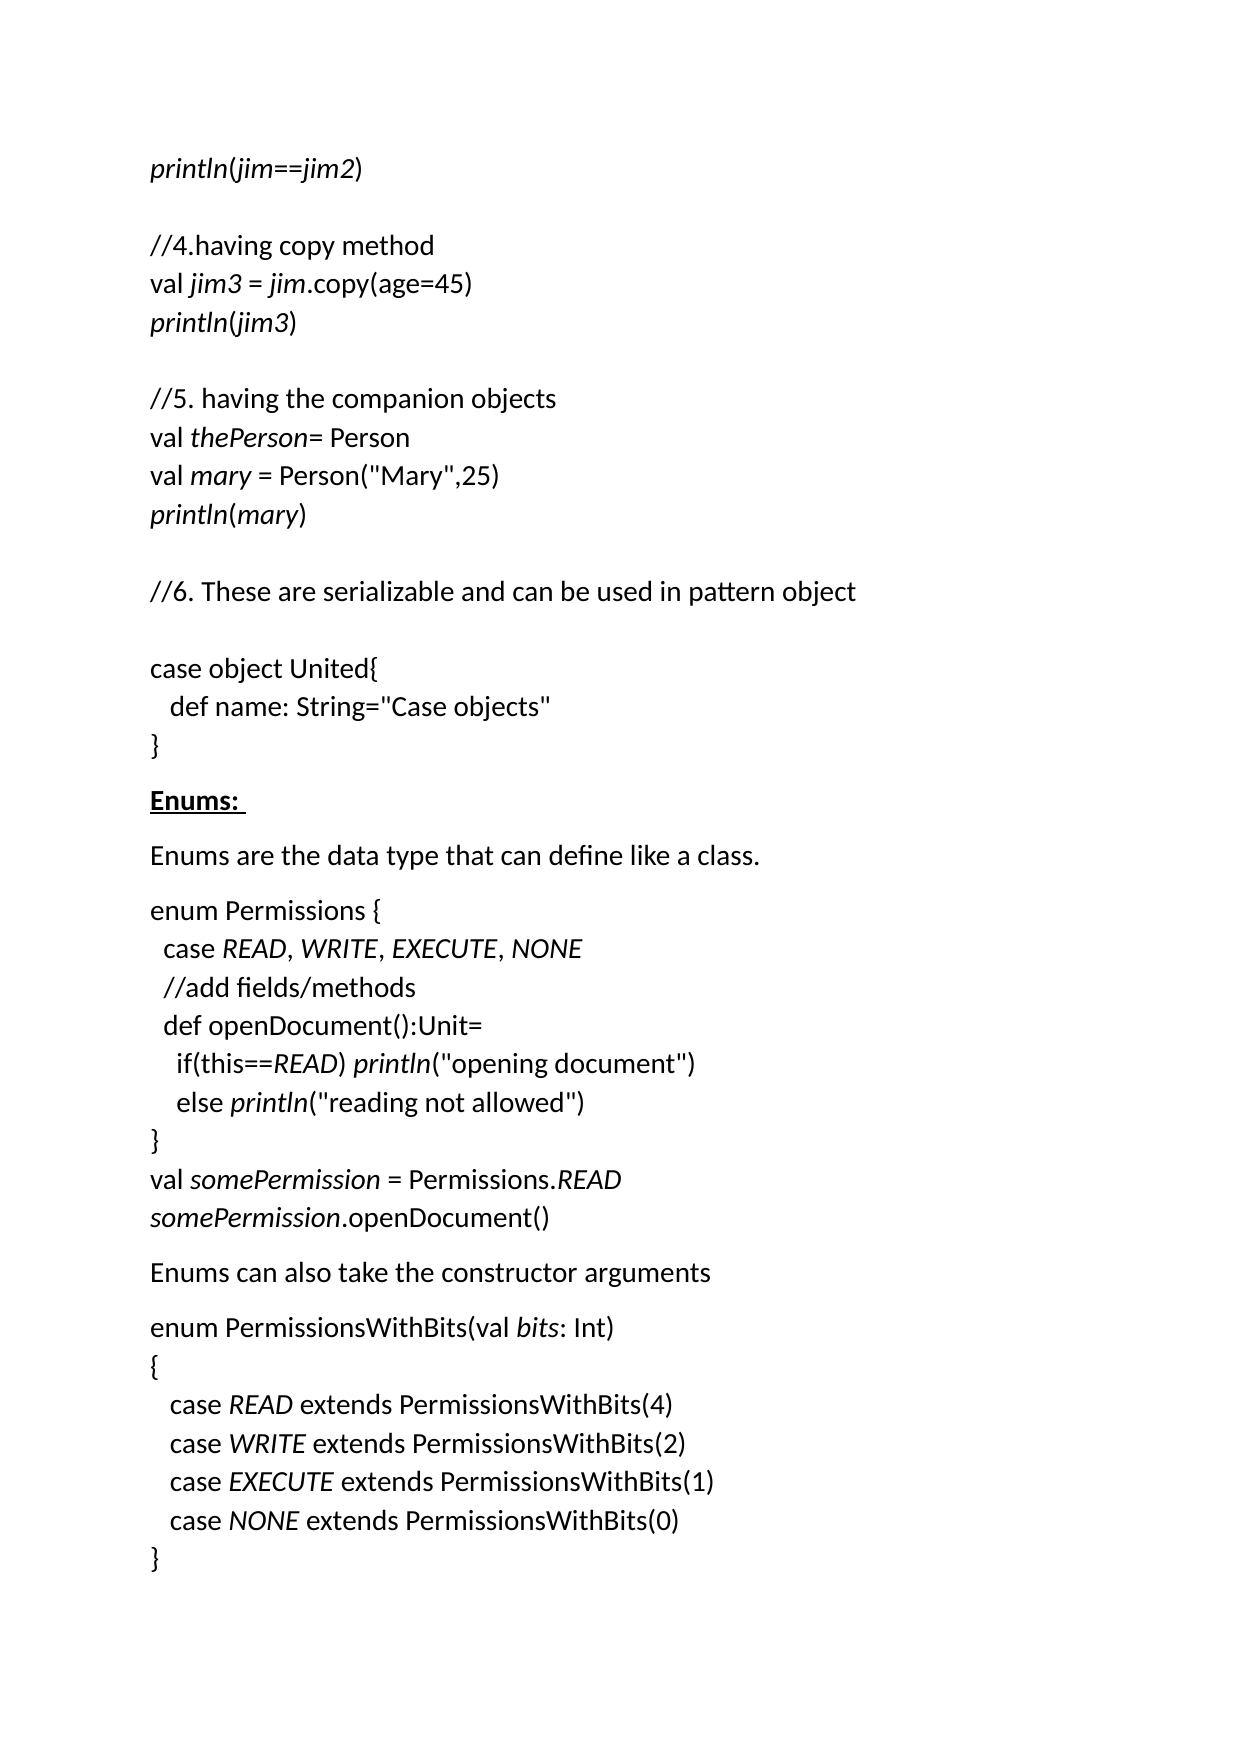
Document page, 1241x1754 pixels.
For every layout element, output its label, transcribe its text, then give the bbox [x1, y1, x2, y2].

text Enums are the data type that can define like a class. [150, 837, 1090, 872]
text Enums can also take the constructor arguments [150, 1254, 1090, 1290]
text enum Permissions { case READ, WRITE, EXECUTE, NONE //add fields/methods def openDocument():Unit= if(this==READ) println("opening document") else println("reading not allowed") } val somePermission = Permissions.READ somePermission.openDocument() [150, 892, 1090, 1235]
text Enums: [150, 782, 1090, 817]
